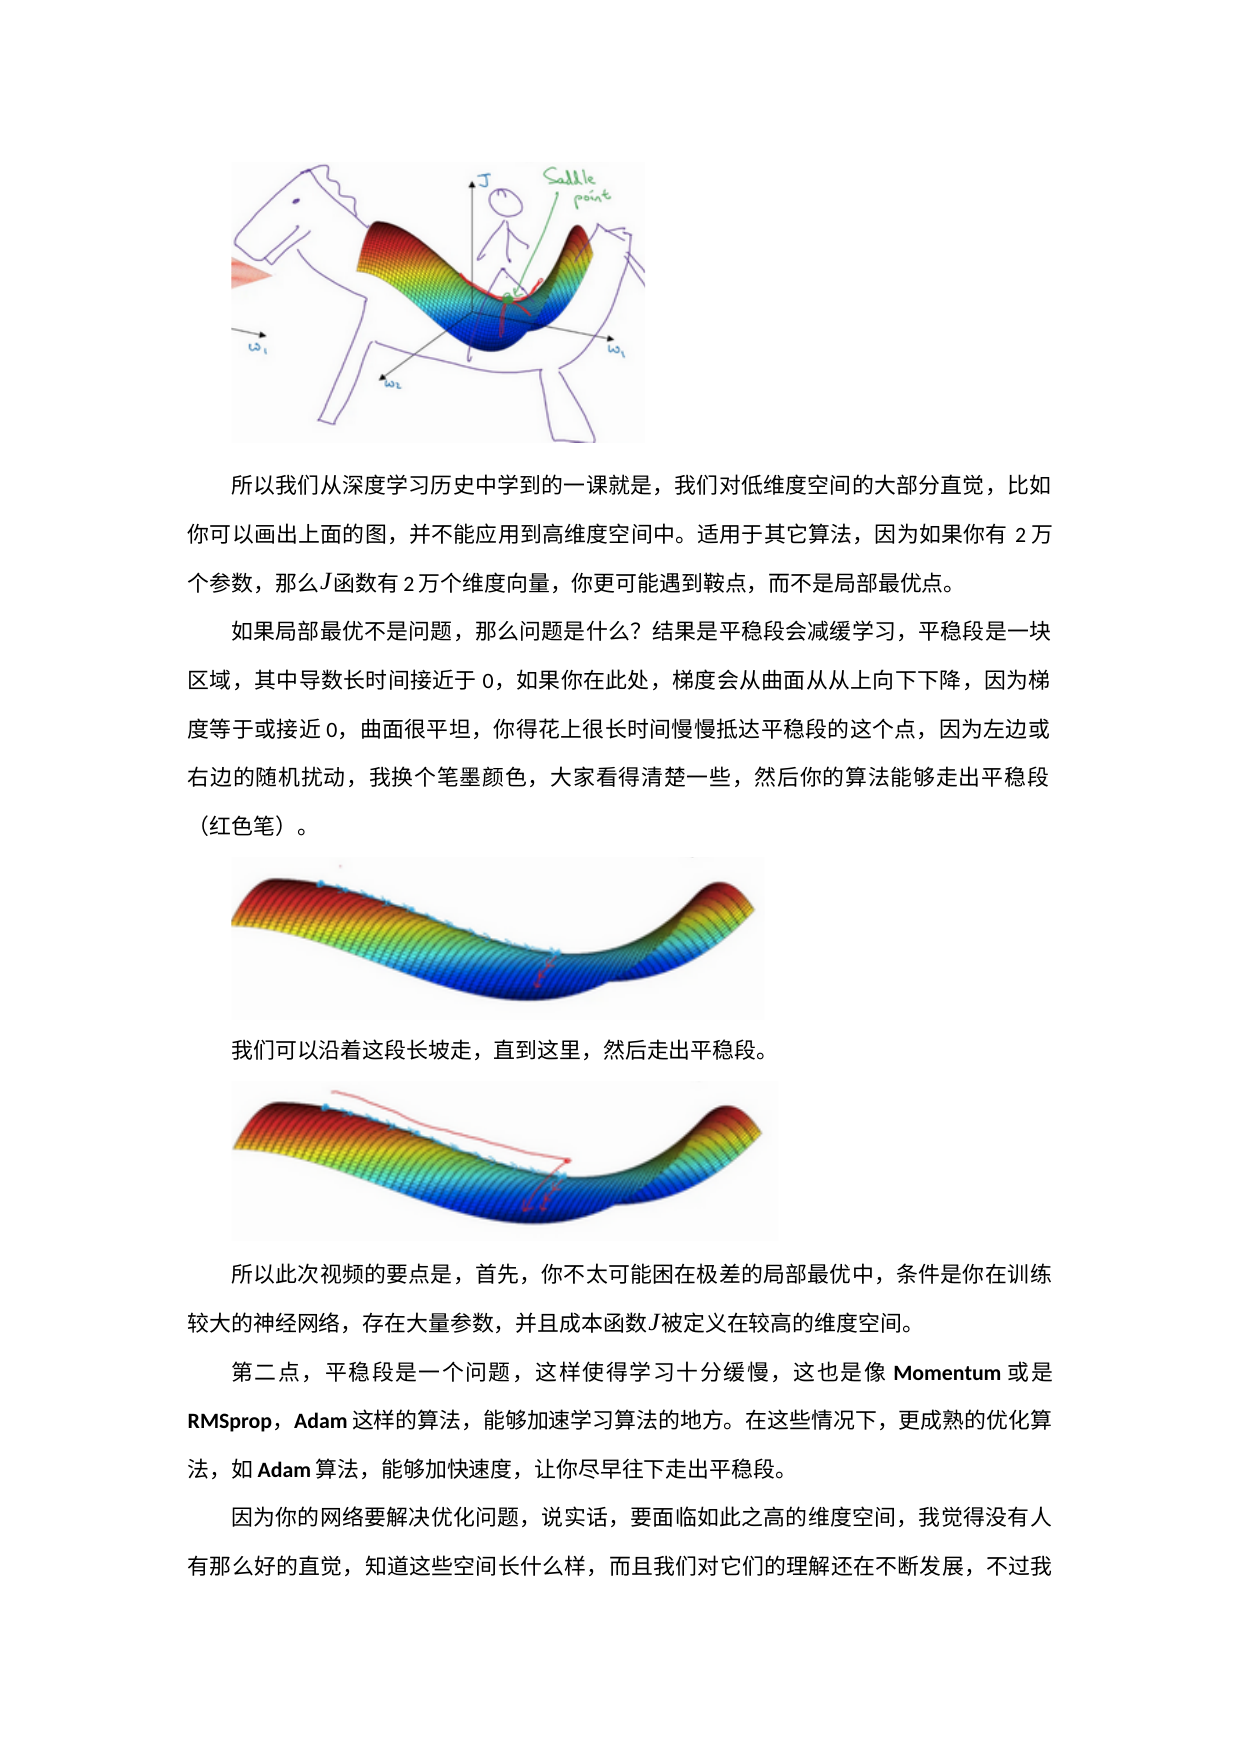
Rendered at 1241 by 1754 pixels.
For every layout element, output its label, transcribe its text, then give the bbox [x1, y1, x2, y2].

picture [231, 857, 765, 1020]
text 第二点，平稳段是一个问题，这样使得学习十分缓慢，这也是像Momentum或是RMSprop，Adam这样的算法，能够加速学习算法的地方。在这些情况下，更成熟的优化算法，如Adam算法，能够加快速度，让你尽早往下走出平稳段。 [187, 1354, 1053, 1484]
text 如果局部最优不是问题，那么问题是什么？结果是平稳段会减缓学习，平稳段是一块区域，其中导数长时间接近于0，如果你在此处，梯度会从曲面从从上向下下降，因为梯度等于或接近0，曲面很平坦，你得花上很长时间慢慢抵达平稳段的这个点，因为左边或右边的随机扰动，我换个笔墨颜色，大家看得清楚一些，然后你的算法能够走出平稳段（红色笔）。 [187, 614, 1053, 841]
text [187, 1500, 1053, 1581]
text 所以此次视频的要点是，首先，你不太可能困在极差的局部最优中，条件是你在训练较大的神经网络，存在大量参数，并且成本函数被定义在较高的维度空间。 [187, 1257, 1053, 1338]
text 我们可以沿着这段长坡走，直到这里，然后走出平稳段。 [187, 1033, 1053, 1065]
picture [231, 1081, 779, 1241]
text 所以我们从深度学习历史中学到的一课就是，我们对低维度空间的大部分直觉，比如你可以画出上面的图，并不能应用到高维度空间中。适用于其它算法，因为如果你有2万个参数，那么函数有2万个维度向量，你更可能遇到鞍点，而不是局部最优点。 [187, 468, 1053, 598]
picture [231, 162, 646, 443]
